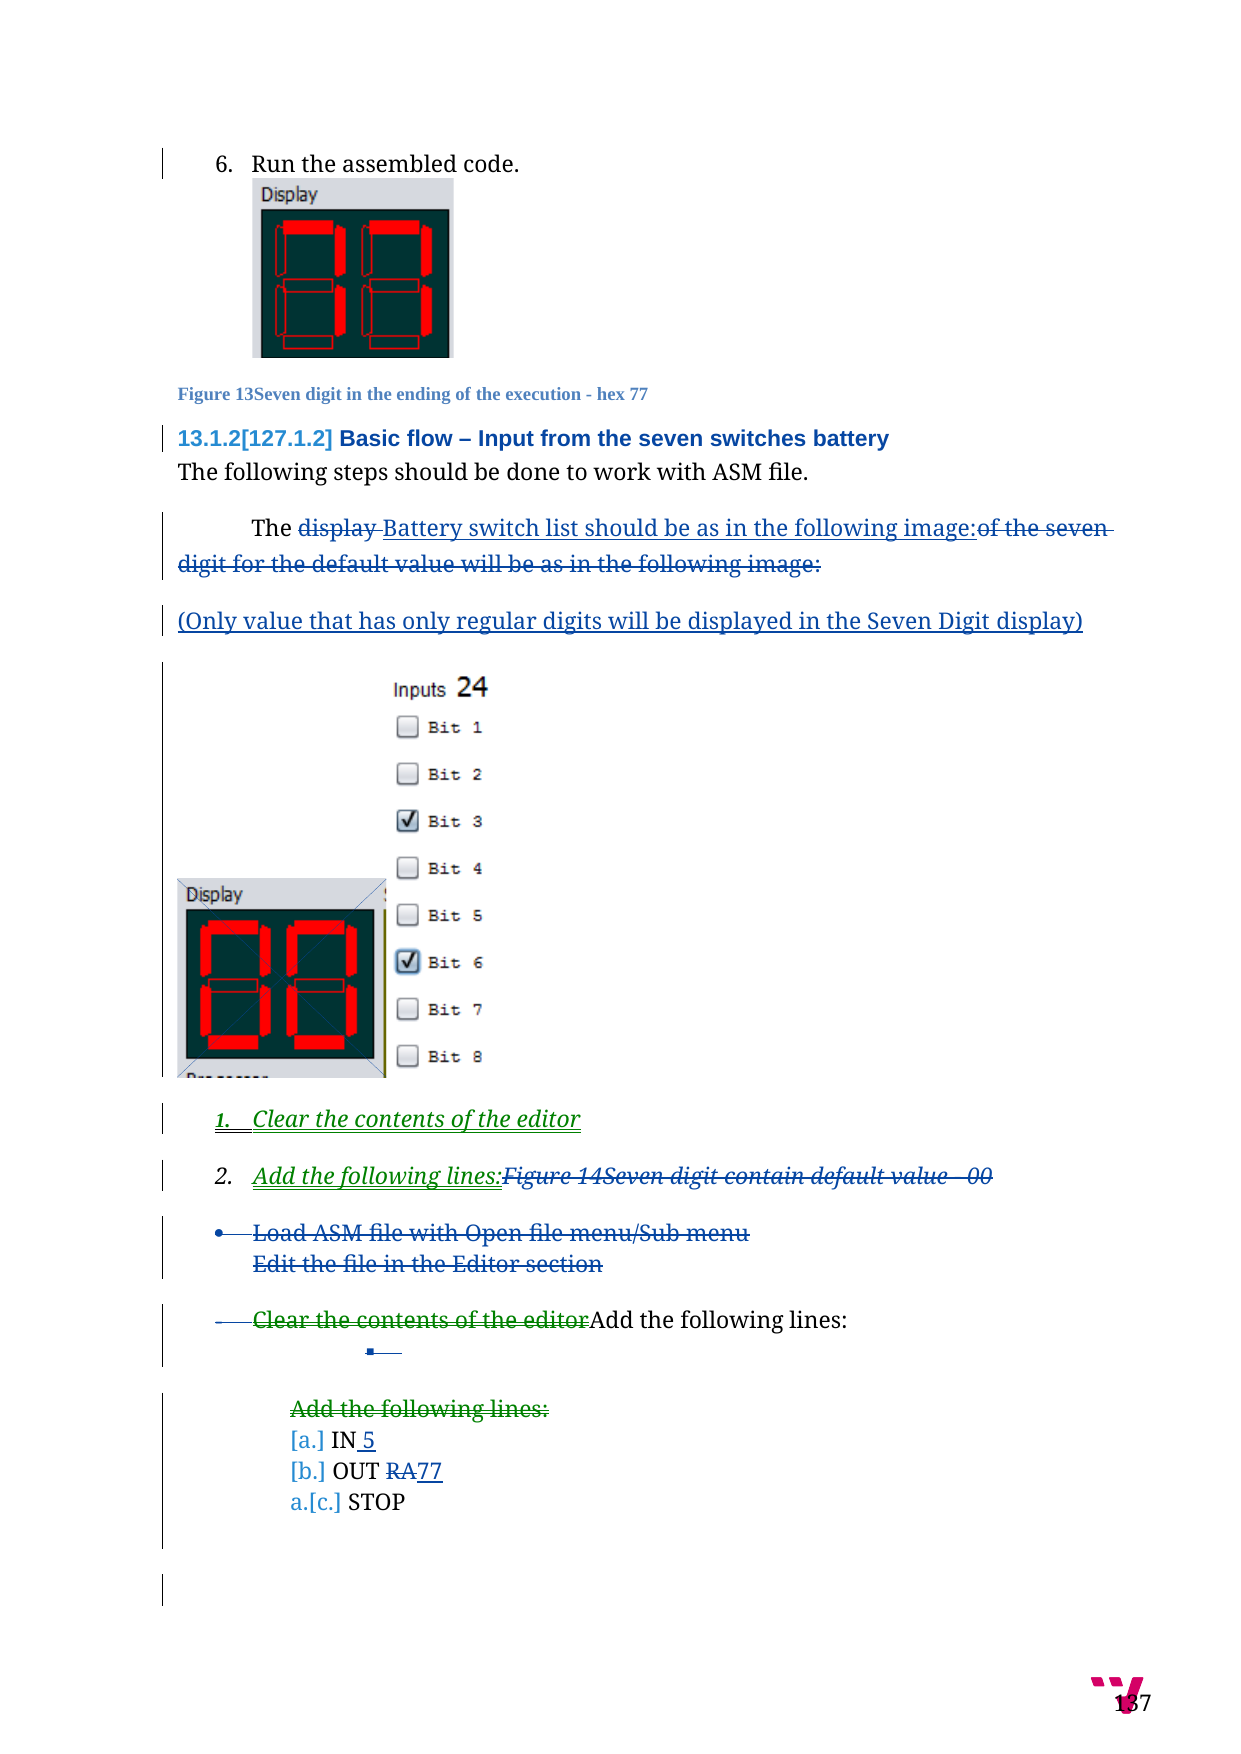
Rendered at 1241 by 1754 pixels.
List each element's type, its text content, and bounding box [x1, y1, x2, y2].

text The following steps should be done to work with ASM file. [177, 456, 1152, 487]
picture [177, 880, 279, 1076]
list STOP [290, 1486, 1152, 1517]
picture [178, 980, 385, 1078]
picture [178, 661, 496, 1078]
list OUT [290, 1455, 1152, 1486]
list Run the assembled code. [215, 148, 1152, 179]
text The [177, 512, 1152, 579]
picture [252, 178, 454, 358]
picture [1090, 1677, 1144, 1715]
list IN [290, 1424, 1152, 1455]
subtitle Basic flow – Input from the seven switches battery [177, 425, 1152, 452]
text Figure 13Seven digit in the ending of the execution - hex 77 [177, 383, 1152, 404]
